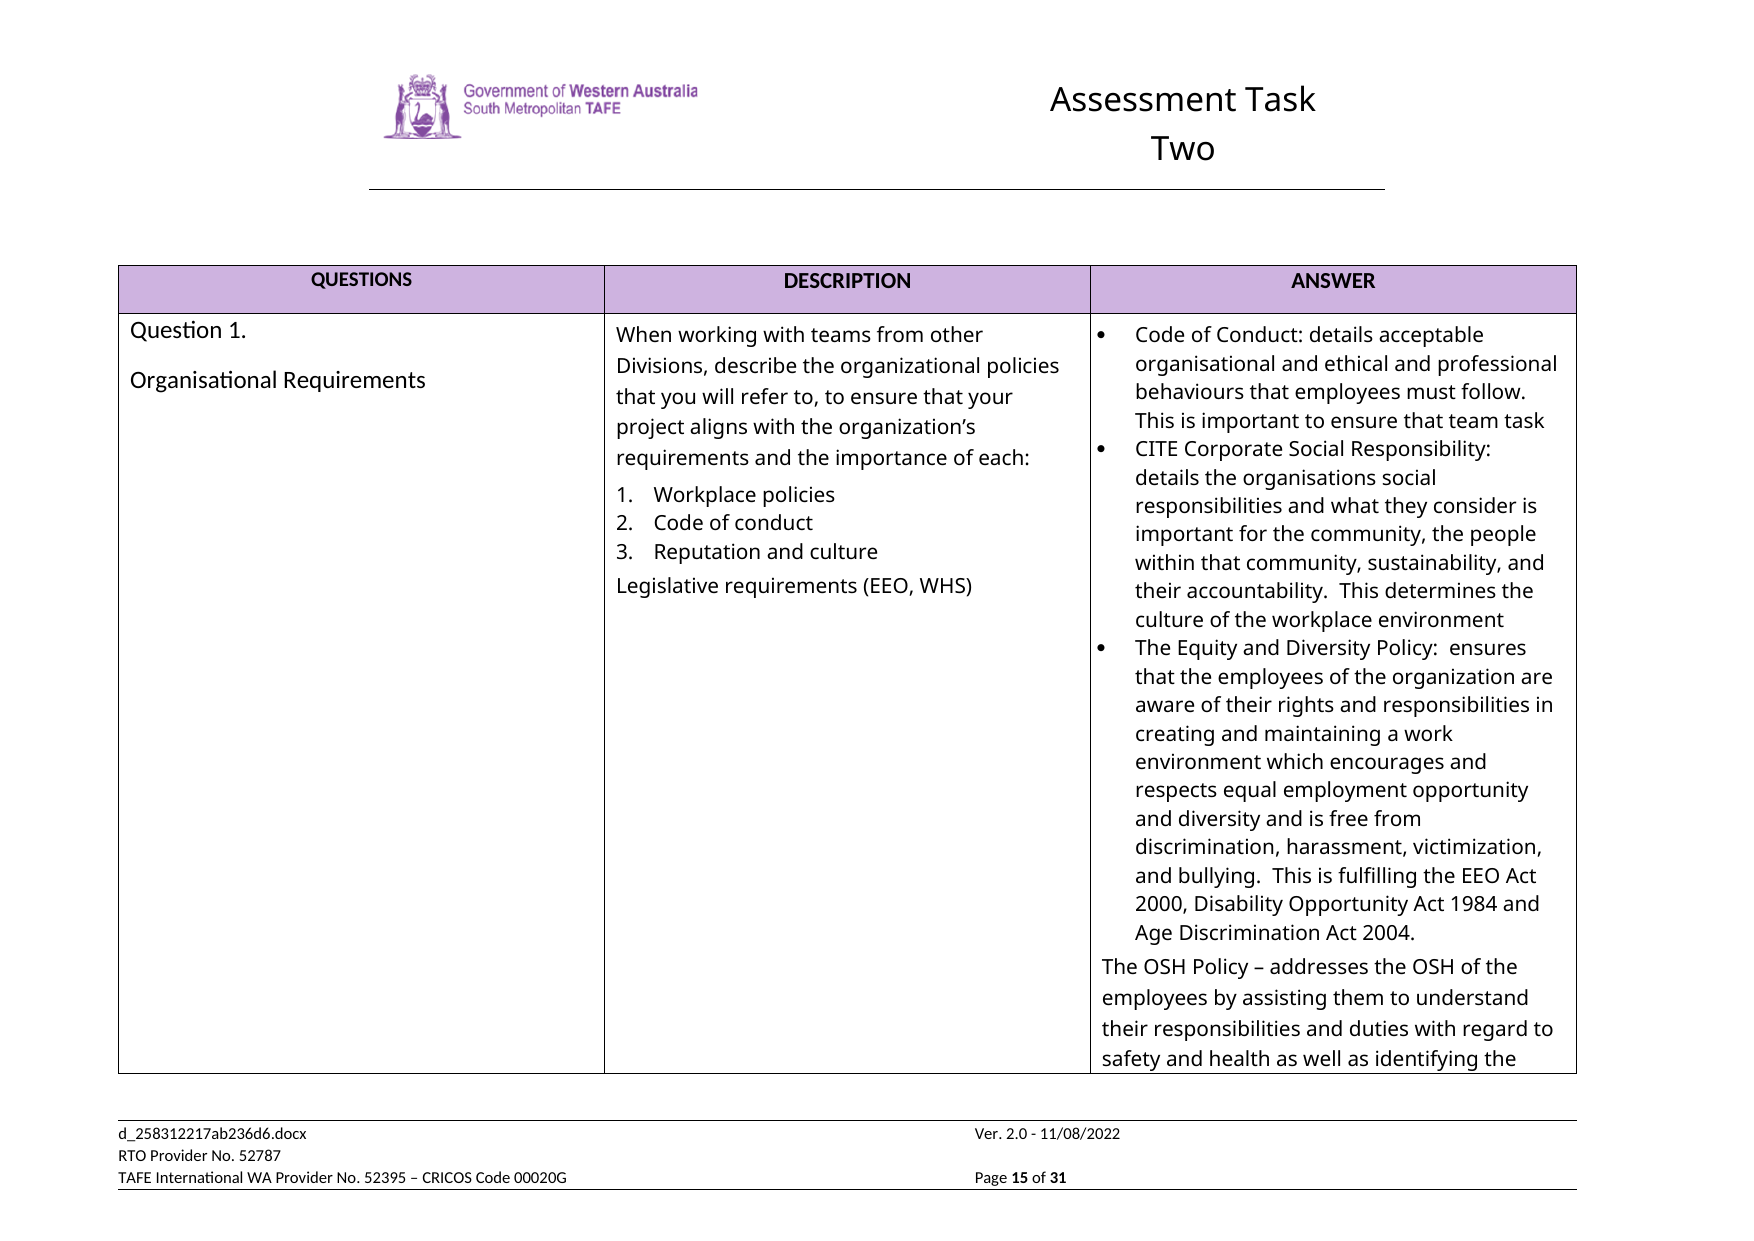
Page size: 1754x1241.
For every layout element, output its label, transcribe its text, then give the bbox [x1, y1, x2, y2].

table_header DESCRIPTION [605, 266, 1090, 313]
picture [383, 74, 698, 139]
table_cell Question 1. Organisational Requirements [119, 314, 604, 1073]
table_header ANSWER [1091, 266, 1576, 313]
table_header QUESTIONS [119, 266, 604, 313]
